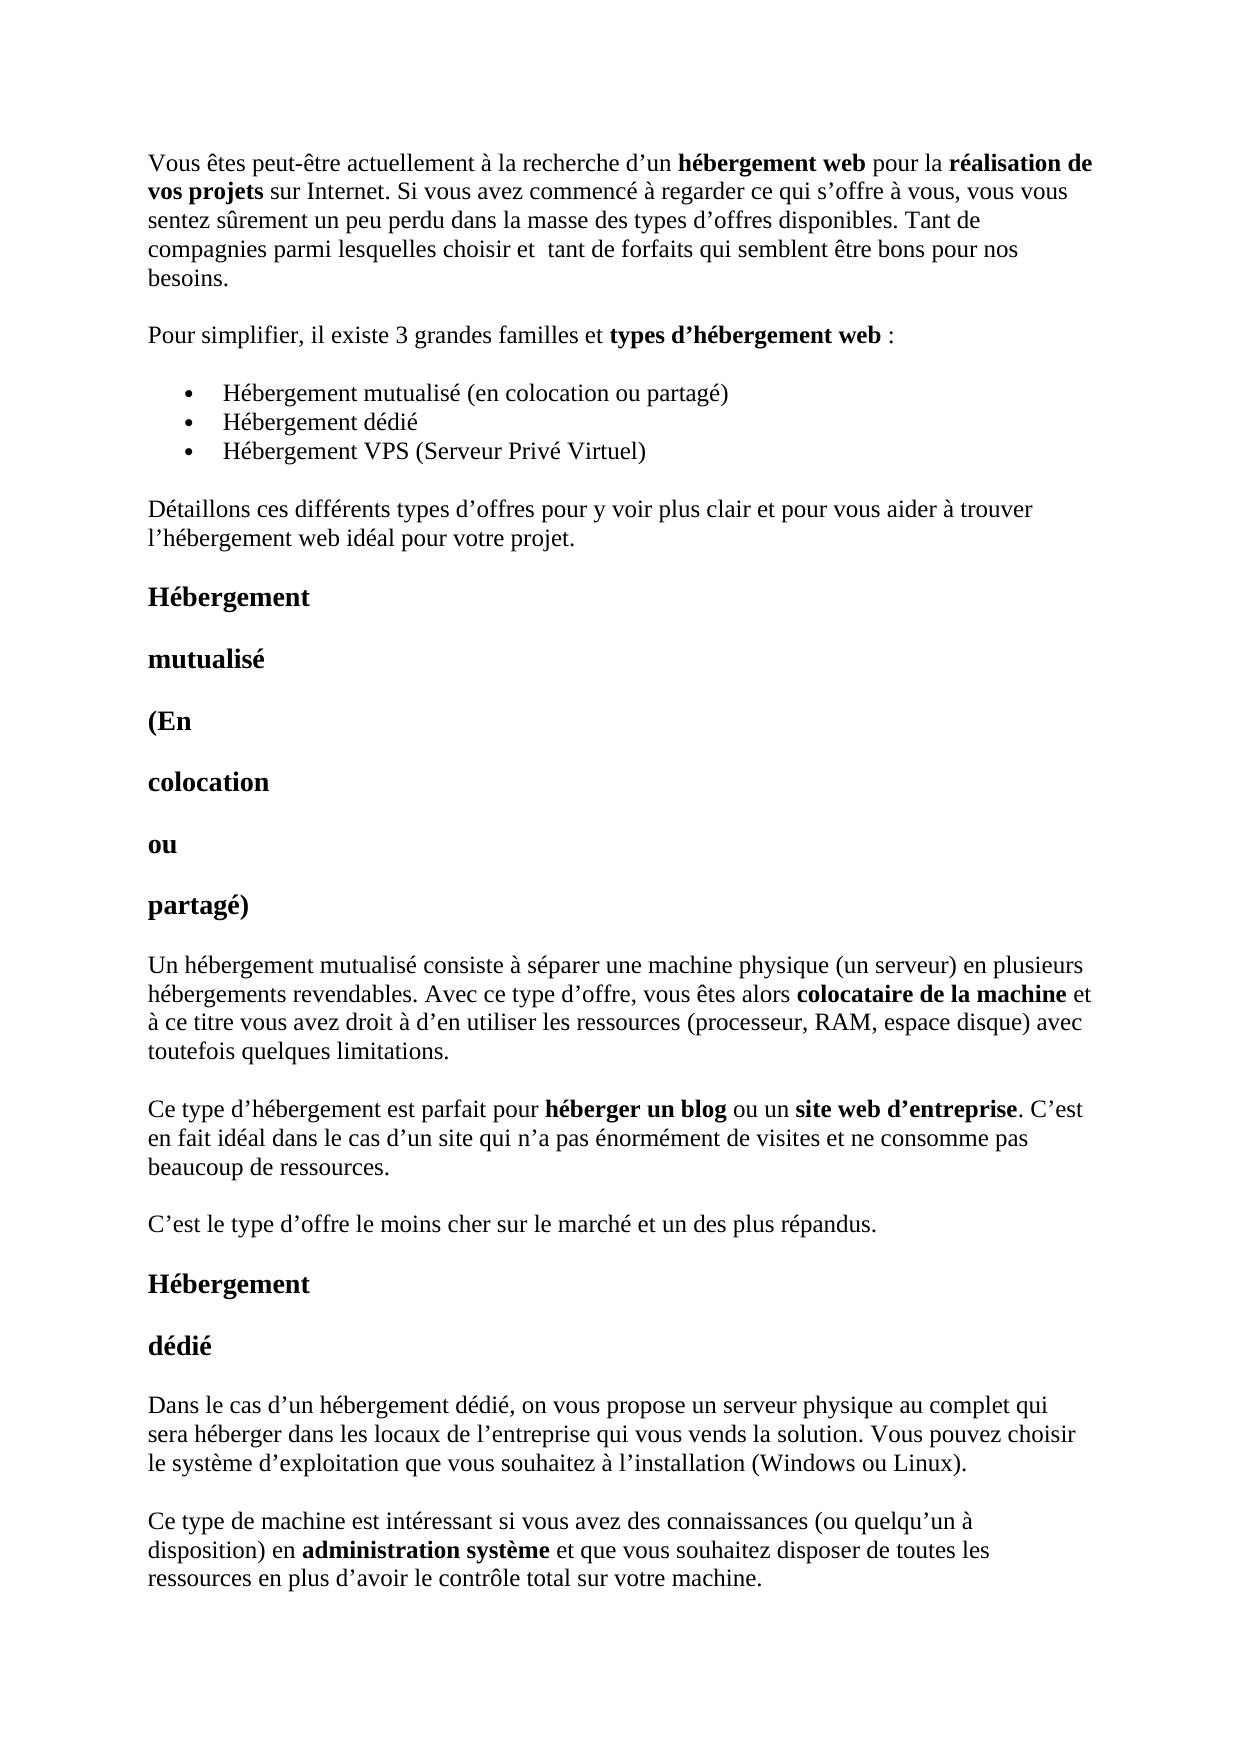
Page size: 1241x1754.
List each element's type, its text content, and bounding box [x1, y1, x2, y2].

text Ce type de machine est intéressant si vous avez des connaissances (ou quelqu’un à disposition) en administration système et que vous souhaitez disposer de toutes les ressources en plus d’avoir le contrôle total sur votre machine. [148, 1506, 1093, 1592]
text Détaillons ces différents types d’offres pour y voir plus clair et pour vous aider à trouver l’hébergement web idéal pour votre projet. [148, 494, 1093, 551]
text C’est le type d’offre le moins cher sur le marché et un des plus répandus. [148, 1209, 1093, 1238]
text Dans le cas d’un hébergement dédié, on vous propose un serveur physique au complet qui sera héberger dans les locaux de l’entreprise qui vous vends la solution. Vous pouvez choisir le système d’exploitation que vous souhaitez à l’installation (Windows ou Linux). [148, 1391, 1093, 1477]
text ou [148, 827, 1093, 859]
text Hébergement [148, 1267, 1093, 1300]
text dédié [148, 1329, 1093, 1361]
text partagé) [148, 888, 1093, 921]
text Vous êtes peut-être actuellement à la recherche d’un hébergement web pour la réalisation de vos projets sur Internet. Si vous avez commencé à regarder ce qui s’offre à vous, vous vous sentez sûrement un peu perdu dans la masse des types d’offres disponibles. Tant de compagnies parmi lesquelles choisir et tant de forfaits qui semblent être bons pour nos besoins. [148, 148, 1093, 291]
text Pour simplifier, il existe 3 grandes familles et types d’hébergement web : [148, 321, 1093, 349]
text mutualisé [148, 642, 1093, 674]
text (En [148, 704, 1093, 736]
text colocation [148, 765, 1093, 798]
text Hébergement [148, 581, 1093, 613]
list Hébergement VPS (Serveur Privé Virtuel) [185, 436, 1093, 465]
list Hébergement dédié [185, 407, 1093, 436]
list Hébergement mutualisé (en colocation ou partagé) [185, 378, 1093, 407]
text Un hébergement mutualisé consiste à séparer une machine physique (un serveur) en plusieurs hébergements revendables. Avec ce type d’offre, vous êtes alors colocataire de la machine et à ce titre vous avez droit à d’en utiliser les ressources (processeur, RAM, espace disque) avec toutefois quelques limitations. [148, 950, 1093, 1065]
text Ce type d’hébergement est parfait pour héberger un blog ou un site web d’entreprise. C’est en fait idéal dans le cas d’un site qui n’a pas énormément de visites et ne consomme pas beaucoup de ressources. [148, 1094, 1093, 1180]
